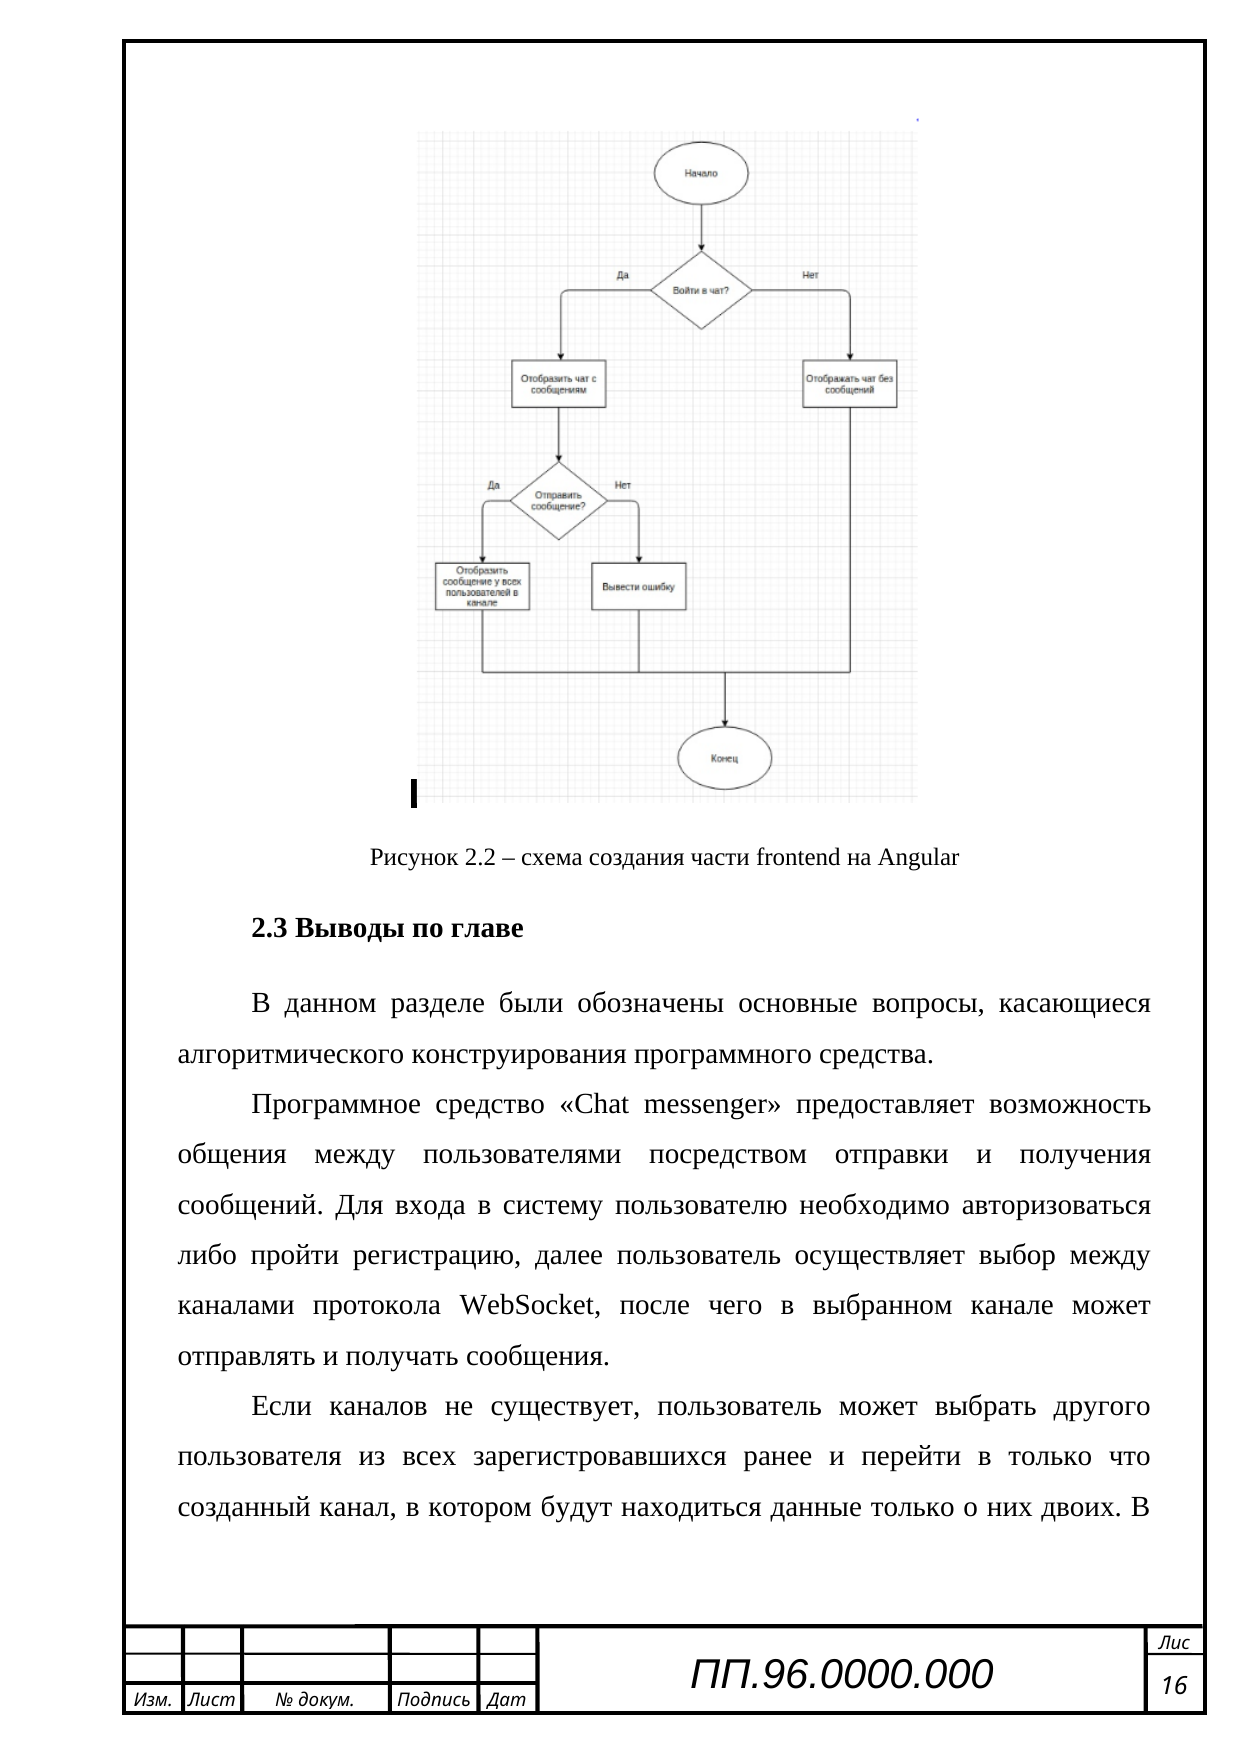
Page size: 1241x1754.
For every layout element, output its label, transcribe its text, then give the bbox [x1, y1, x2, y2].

text Рисунок 2.2 – схема создания части frontend на Angular [177, 842, 1152, 871]
picture [416, 118, 919, 803]
text Программное средство «Chat messenger» предоставляет возможность общения между пользователями посредством отправки и получения сообщений. Для входа в систему пользователю необходимо авторизоваться либо пройти регистрацию, далее пользователь осуществляет выбор между каналами протокола WebSocket, после чего в выбранном канале может отправлять и получать сообщения. [177, 1086, 1152, 1371]
text 2.3 Выводы по главе [177, 910, 1152, 944]
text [177, 1388, 1152, 1522]
text В данном разделе были обозначены основные вопросы, касающиеся алгоритмического конструирования программного средства. [177, 986, 1152, 1069]
